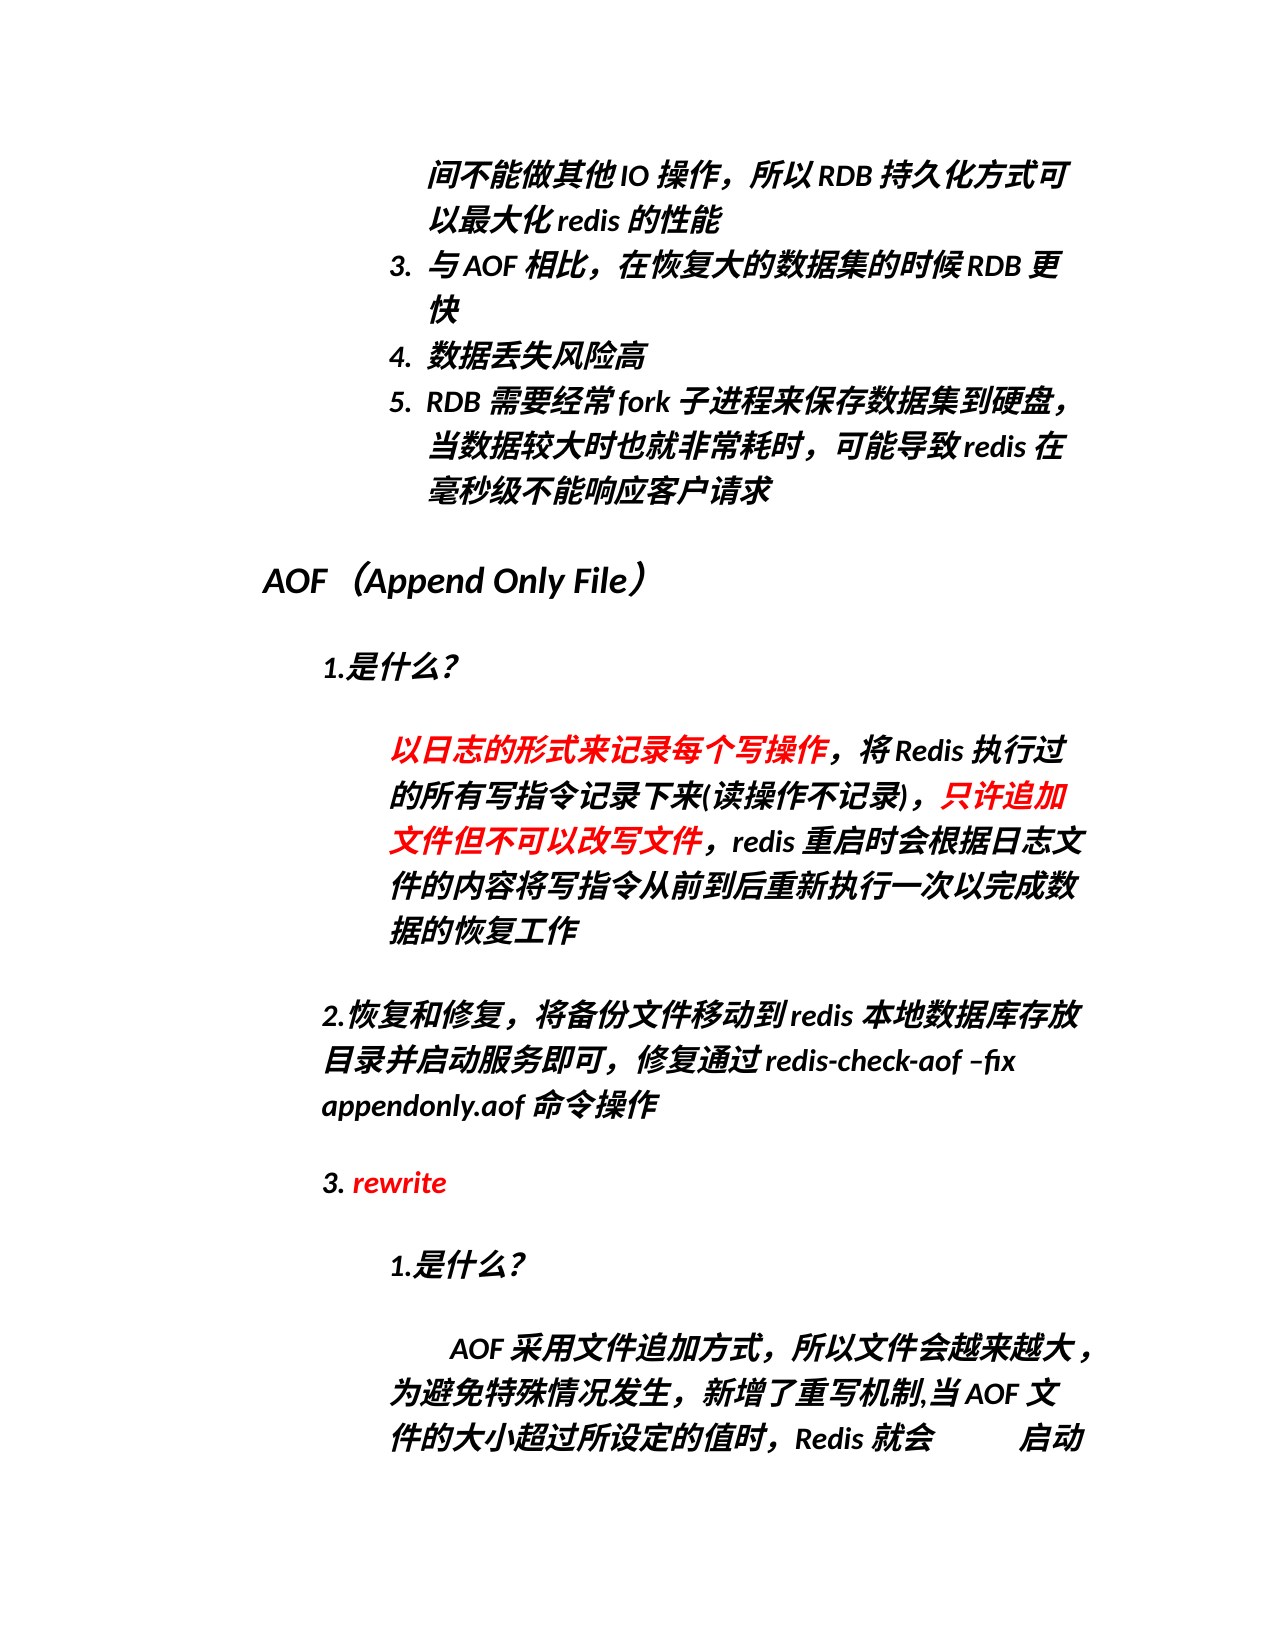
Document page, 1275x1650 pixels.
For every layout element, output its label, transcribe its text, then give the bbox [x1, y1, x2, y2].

list 与AOF相比，在恢复大的数据集的时候RDB更快 [388, 240, 1087, 331]
subtitle 2.恢复和修复，将备份文件移动到 redis 本地数据库存放目录并启动服务即可，修复通过redis-check-aof –fix appendonly.aof命令操作 [321, 990, 1087, 1125]
list 数据丢失风险高 [388, 331, 1087, 376]
text 以日志的形式来记录每个写操作，将Redis执行过的所有写指令记录下来(读操作不记录)，只许追加文件但不可以改写文件，redis重启时会根据日志文件的内容将写指令从前到后重新执行一次以完成数据的恢复工作 [388, 726, 1087, 952]
list RDB需要经常fork子进程来保存数据集到硬盘，当数据较大时也就非常耗时，可能导致redis在毫秒级不能响应客户请求 [388, 376, 1087, 512]
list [388, 150, 1087, 240]
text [388, 1323, 1087, 1459]
text 1.是什么？ [388, 1240, 1087, 1285]
subtitle AOF（Append Only File） [187, 550, 1087, 604]
subtitle 1.是什么？ [321, 642, 1087, 687]
subtitle 3. rewrite [321, 1163, 1087, 1202]
